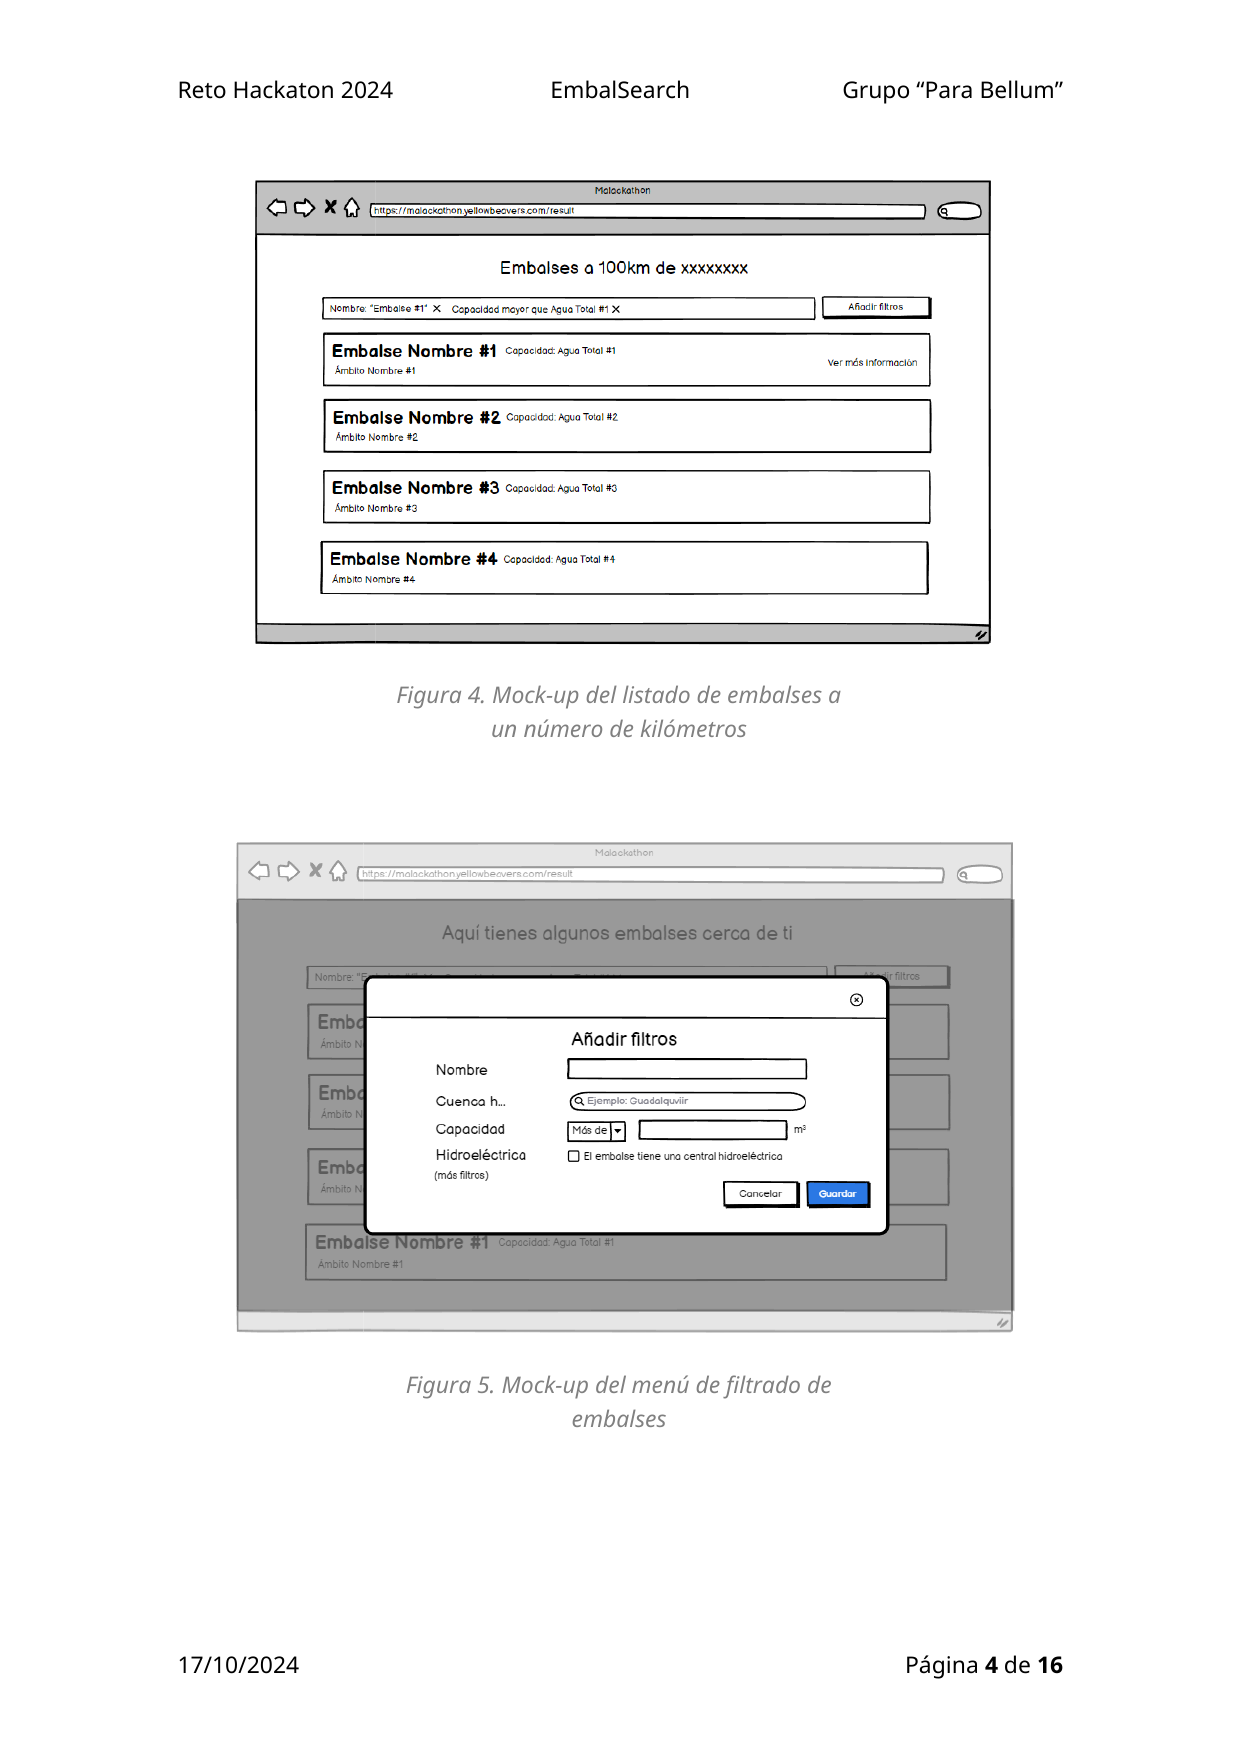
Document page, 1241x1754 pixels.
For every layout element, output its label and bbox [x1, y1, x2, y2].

picture [243, 167, 997, 653]
picture [217, 831, 1023, 1350]
